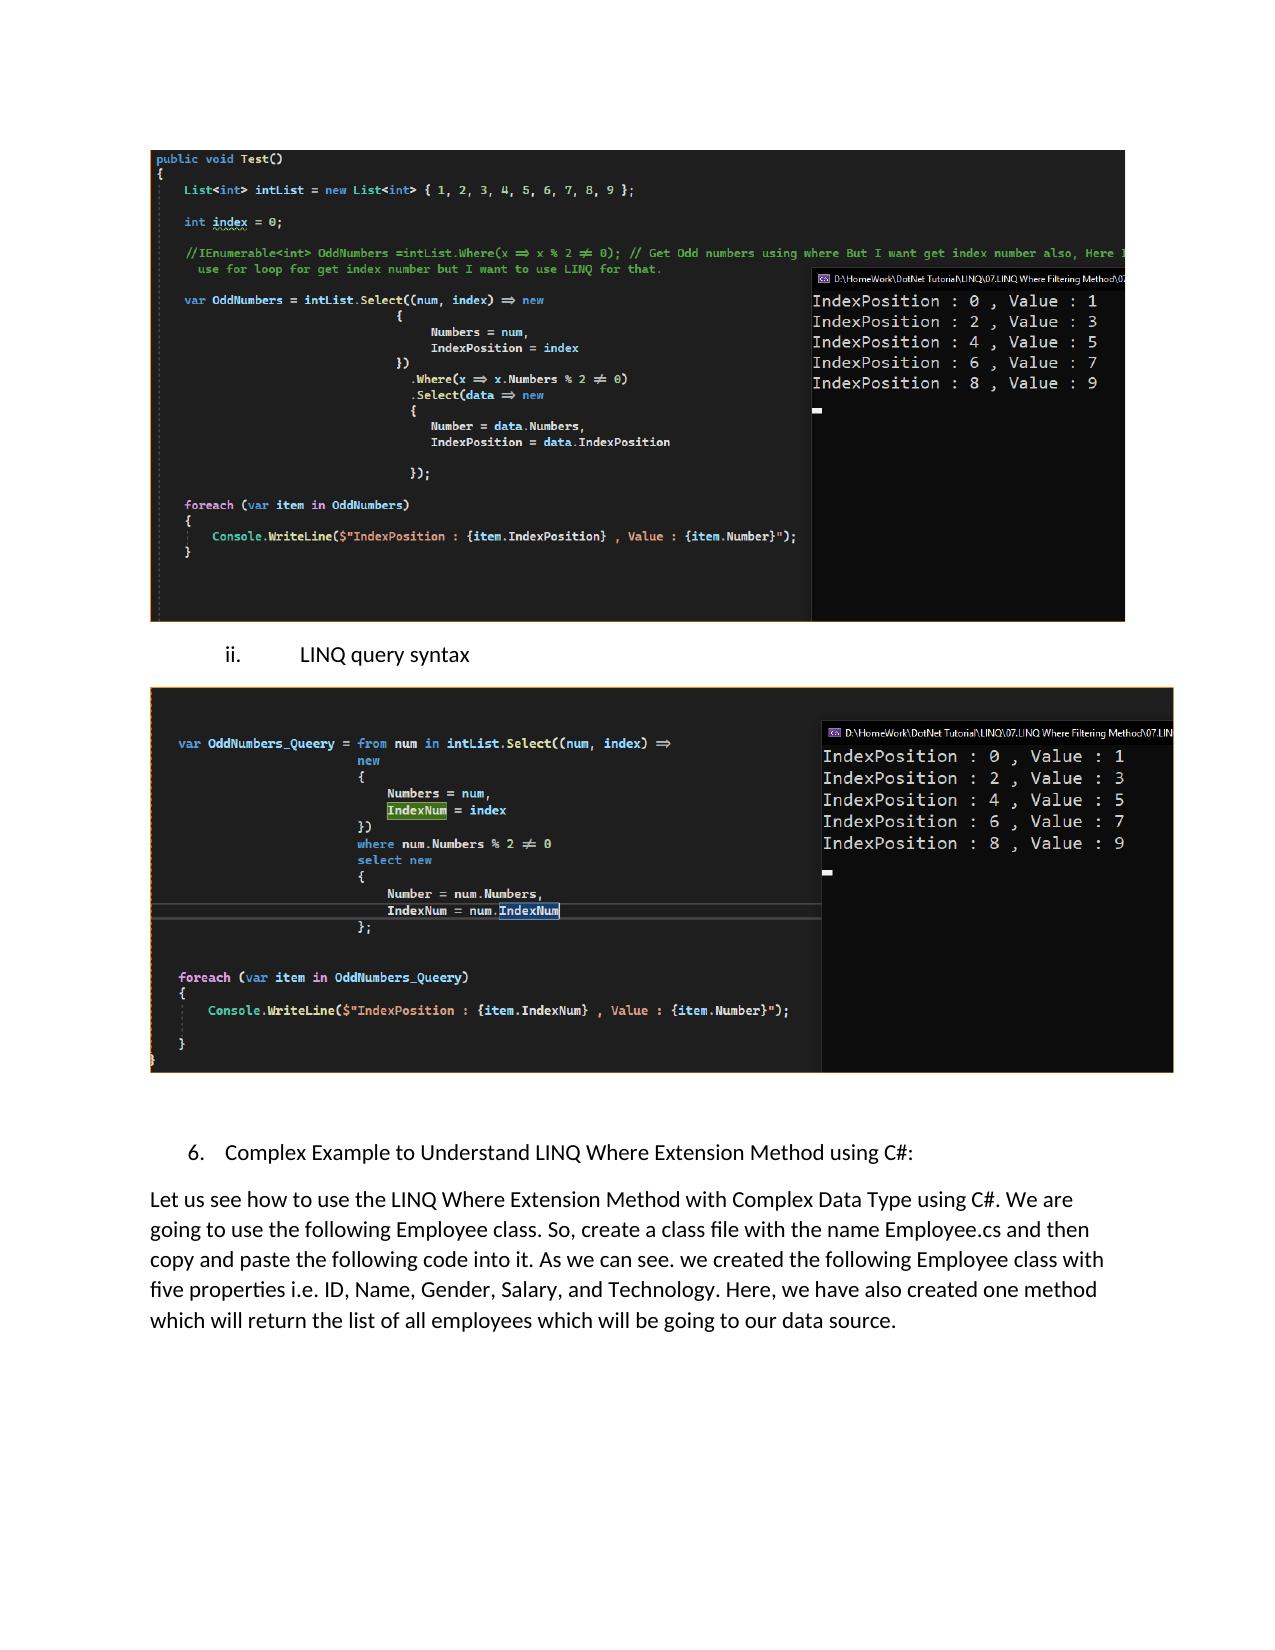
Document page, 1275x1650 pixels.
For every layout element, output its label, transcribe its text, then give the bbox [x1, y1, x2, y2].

picture [150, 150, 1125, 622]
picture [150, 687, 1174, 1073]
text Let us see how to use the LINQ Where Extension Method with Complex Data Type using C#. We are going to use the following Employee class. So, create a class file with the name Employee.cs and then copy and paste the following code into it. As we can see. we created the following Employee class with five properties i.e. ID, Name, Gender, Salary, and Technology. Here, we have also created one method which will return the list of all employees which will be going to our data source. [150, 1185, 1125, 1334]
list Complex Example to Understand LINQ Where Extension Method using C#: [187, 1138, 1125, 1166]
list LINQ query syntax [225, 640, 1125, 668]
